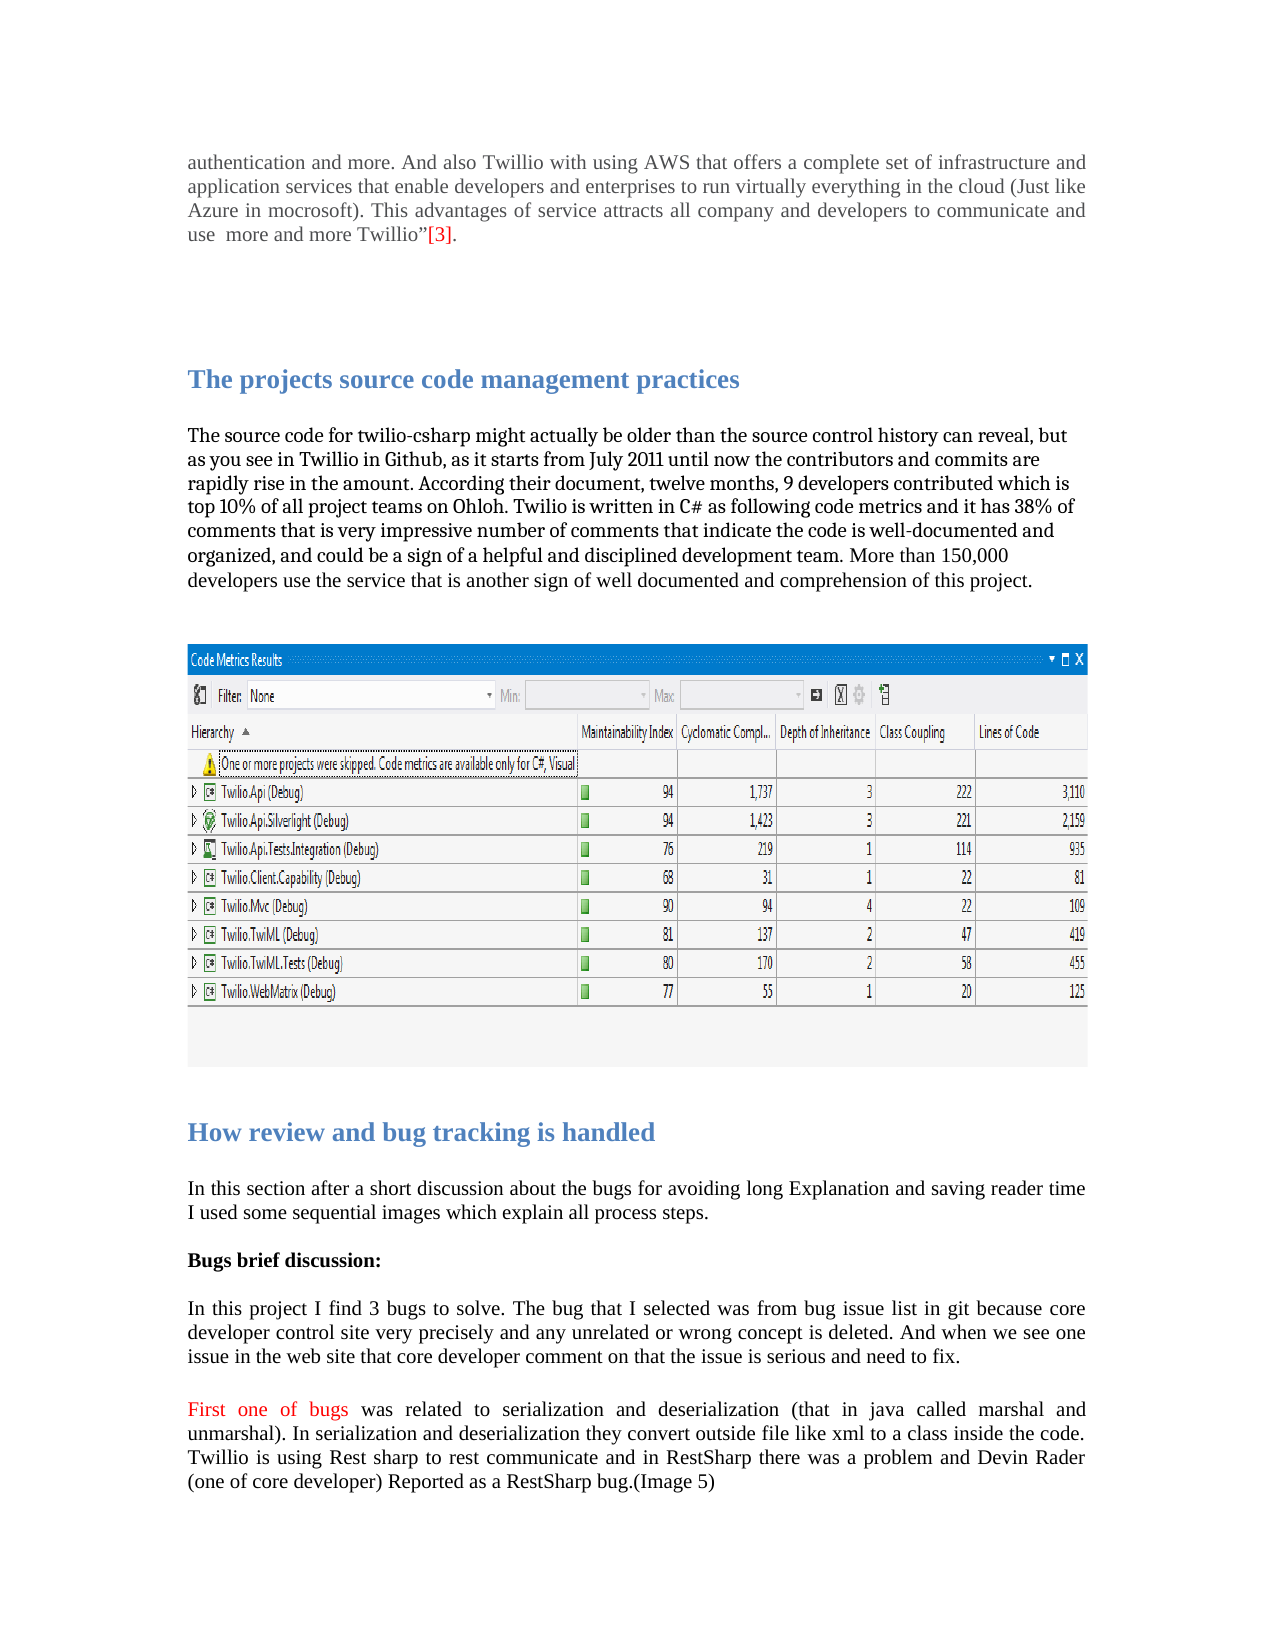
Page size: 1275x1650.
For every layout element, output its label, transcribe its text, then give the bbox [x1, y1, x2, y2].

picture [187, 644, 1088, 1067]
text Bugs brief discussion: [187, 1248, 1087, 1272]
text The source code for twilio-csharp might actually be older than the source control history can reveal, but as you see in Twillio in Github, as it starts from July 2011 until now the contributors and commits are rapidly rise in the amount. According their document, twelve months, 9 developers contributed which is top 10% of all project teams on Ohloh. Twilio is written in C# as following code metrics and it has 38% of comments that is very impressive number of comments that indicate the code is well-documented and organized, and could be a sign of a helpful and disciplined development team. More than 150,000 developers use the service that is another sign of well documented and comprehension of this project. [187, 423, 1087, 592]
text In this section after a short discussion about the bugs for avoiding long Explanation and saving reader time I used some sequential images which explain all process steps. [187, 1176, 1087, 1224]
text First one of bugs was related to serialization and deserialization (that in java called marshal and unmarshal). In serialization and deserialization they convert outside file like xml to a class inside the code. Twillio is using Rest sharp to rest communicate and in RestSharp there was a problem and Devin Rader (one of core developer) Reported as a RestSharp bug.(Image 5) [187, 1397, 1087, 1493]
text In this project I find 3 bugs to solve. The bug that I selected was from bug issue list in git because core developer control site very precisely and any unrelated or wrong concept is deleted. And when we see one issue in the web site that core developer comment on that the issue is serious and need to fix. [187, 1296, 1087, 1368]
subtitle The projects source code management practices [187, 363, 1087, 394]
subtitle How review and bug tracking is handled [187, 1116, 1087, 1147]
